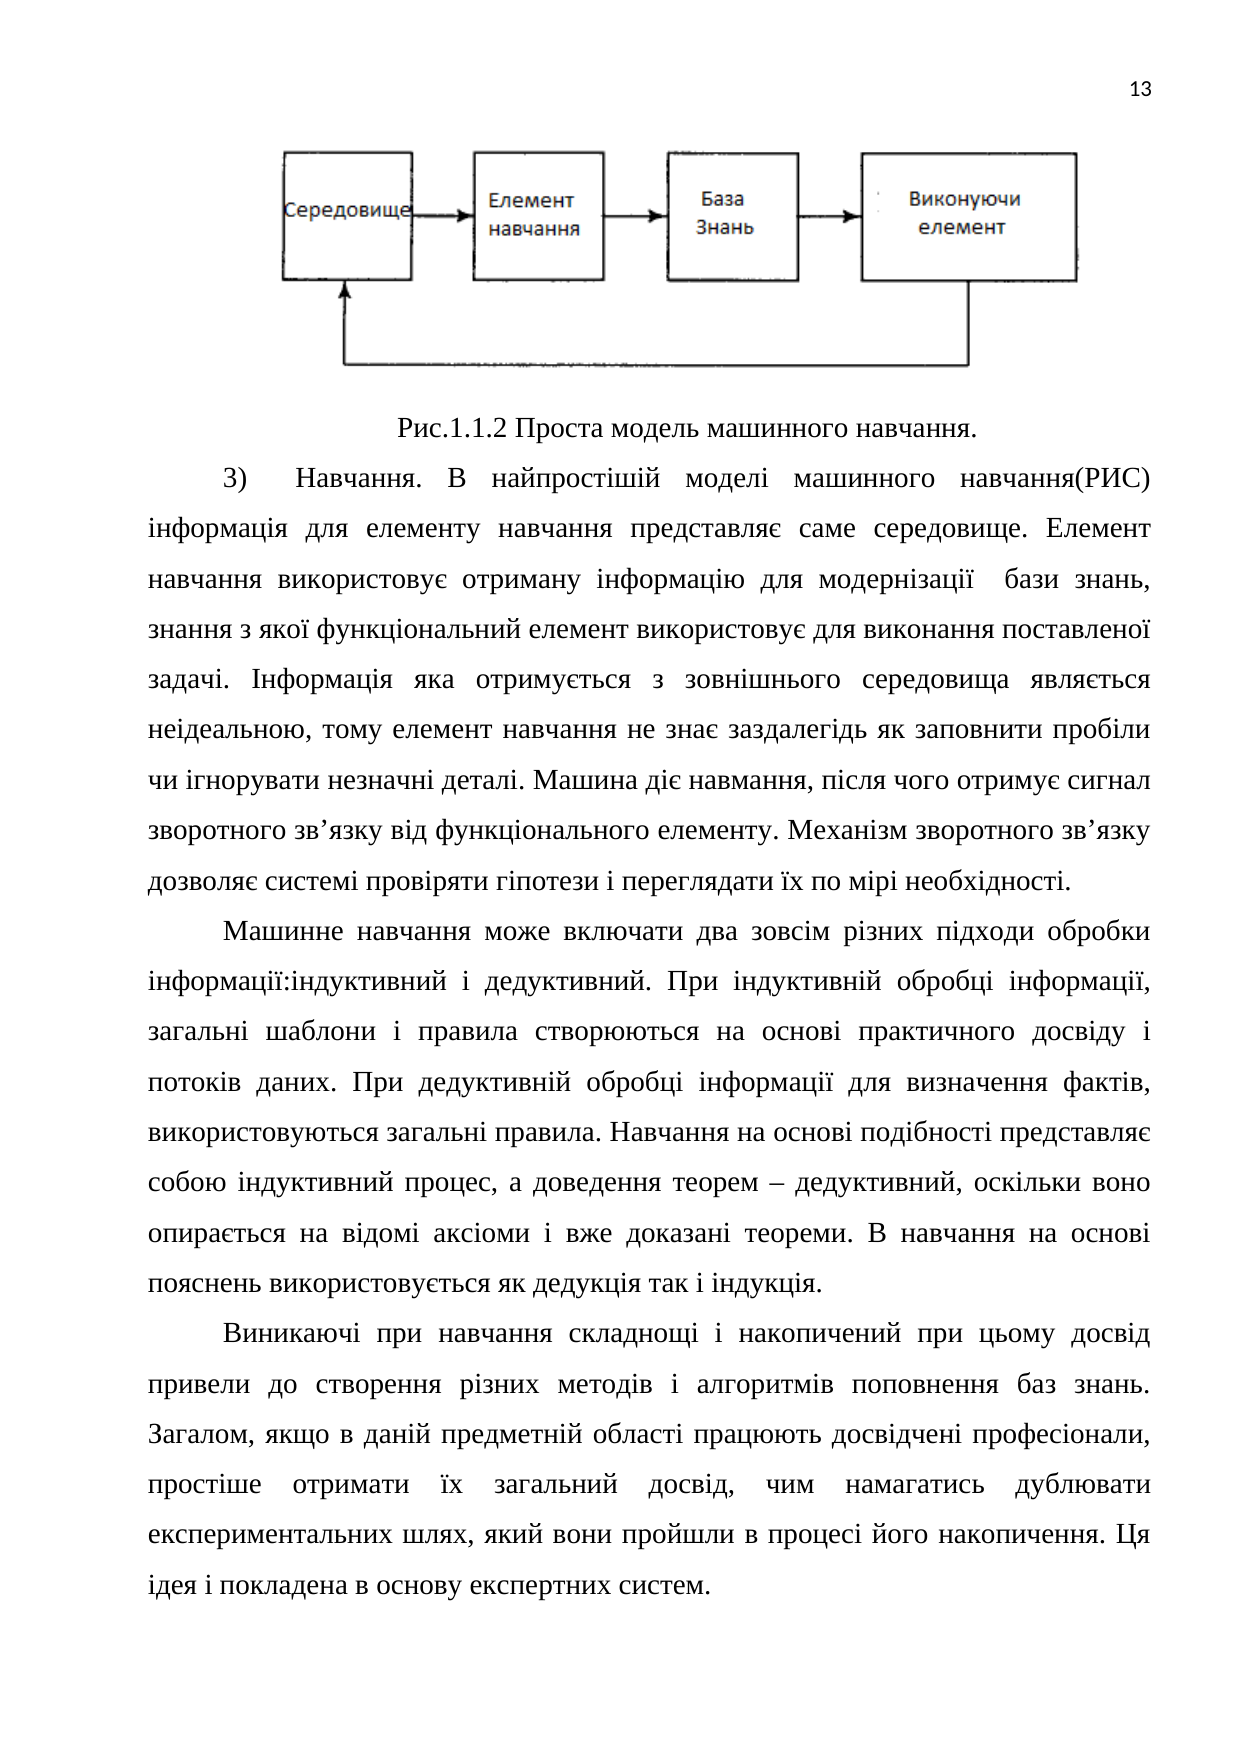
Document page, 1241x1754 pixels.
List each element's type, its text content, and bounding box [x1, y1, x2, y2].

text Машинне навчання може включати два зовсім різних підходи обробки інформації:індуктивний і дедуктивний. При індуктивній обробці інформації, загальні шаблони і правила створюються на основі практичного досвіду і потоків даних. При дедуктивній обробці інформації для визначення фактів, використовуються загальні правила. Навчання на основі подібності представляє собою індуктивний процес, а доведення теорем – дедуктивний, оскільки воно опирається на відомі аксіоми і вже доказані теореми. В навчання на основі пояснень використовується як дедукція так і індукція. [148, 913, 1152, 1299]
list Навчання. В найпростішій моделі машинного навчання(РИС) інформація для елементу навчання представляє саме середовище. Елемент навчання використовує отриману інформацію для модернізації бази знань, знання з якої функціональний елемент використовує для виконання поставленої задачі. Інформація яка отримується з зовнішнього середовища являється неідеальною, тому елемент навчання не знає заздалегідь як заповнити пробіли чи ігнорувати незначні деталі. Машина діє навмання, після чого отримує сигнал зворотного зв’язку від функціонального елементу. Механізм зворотного зв’язку дозволяє системі провіряти гіпотези і переглядати їх по мірі необхідності. [148, 460, 1152, 896]
list Рис.1.1.2 Проста модель машинного навчання. [148, 410, 1152, 443]
picture [265, 129, 1109, 396]
text Виникаючі при навчання складнощі і накопичений при цьому досвід привели до створення різних методів і алгоритмів поповнення баз знань. Загалом, якщо в даній предметній області працюють досвідчені професіонали, простіше отримати їх загальний досвід, чим намагатись дублювати експериментальних шлях, який вони пройшли в процесі його накопичення. Ця ідея і покладена в основу експертних систем. [148, 1315, 1152, 1601]
